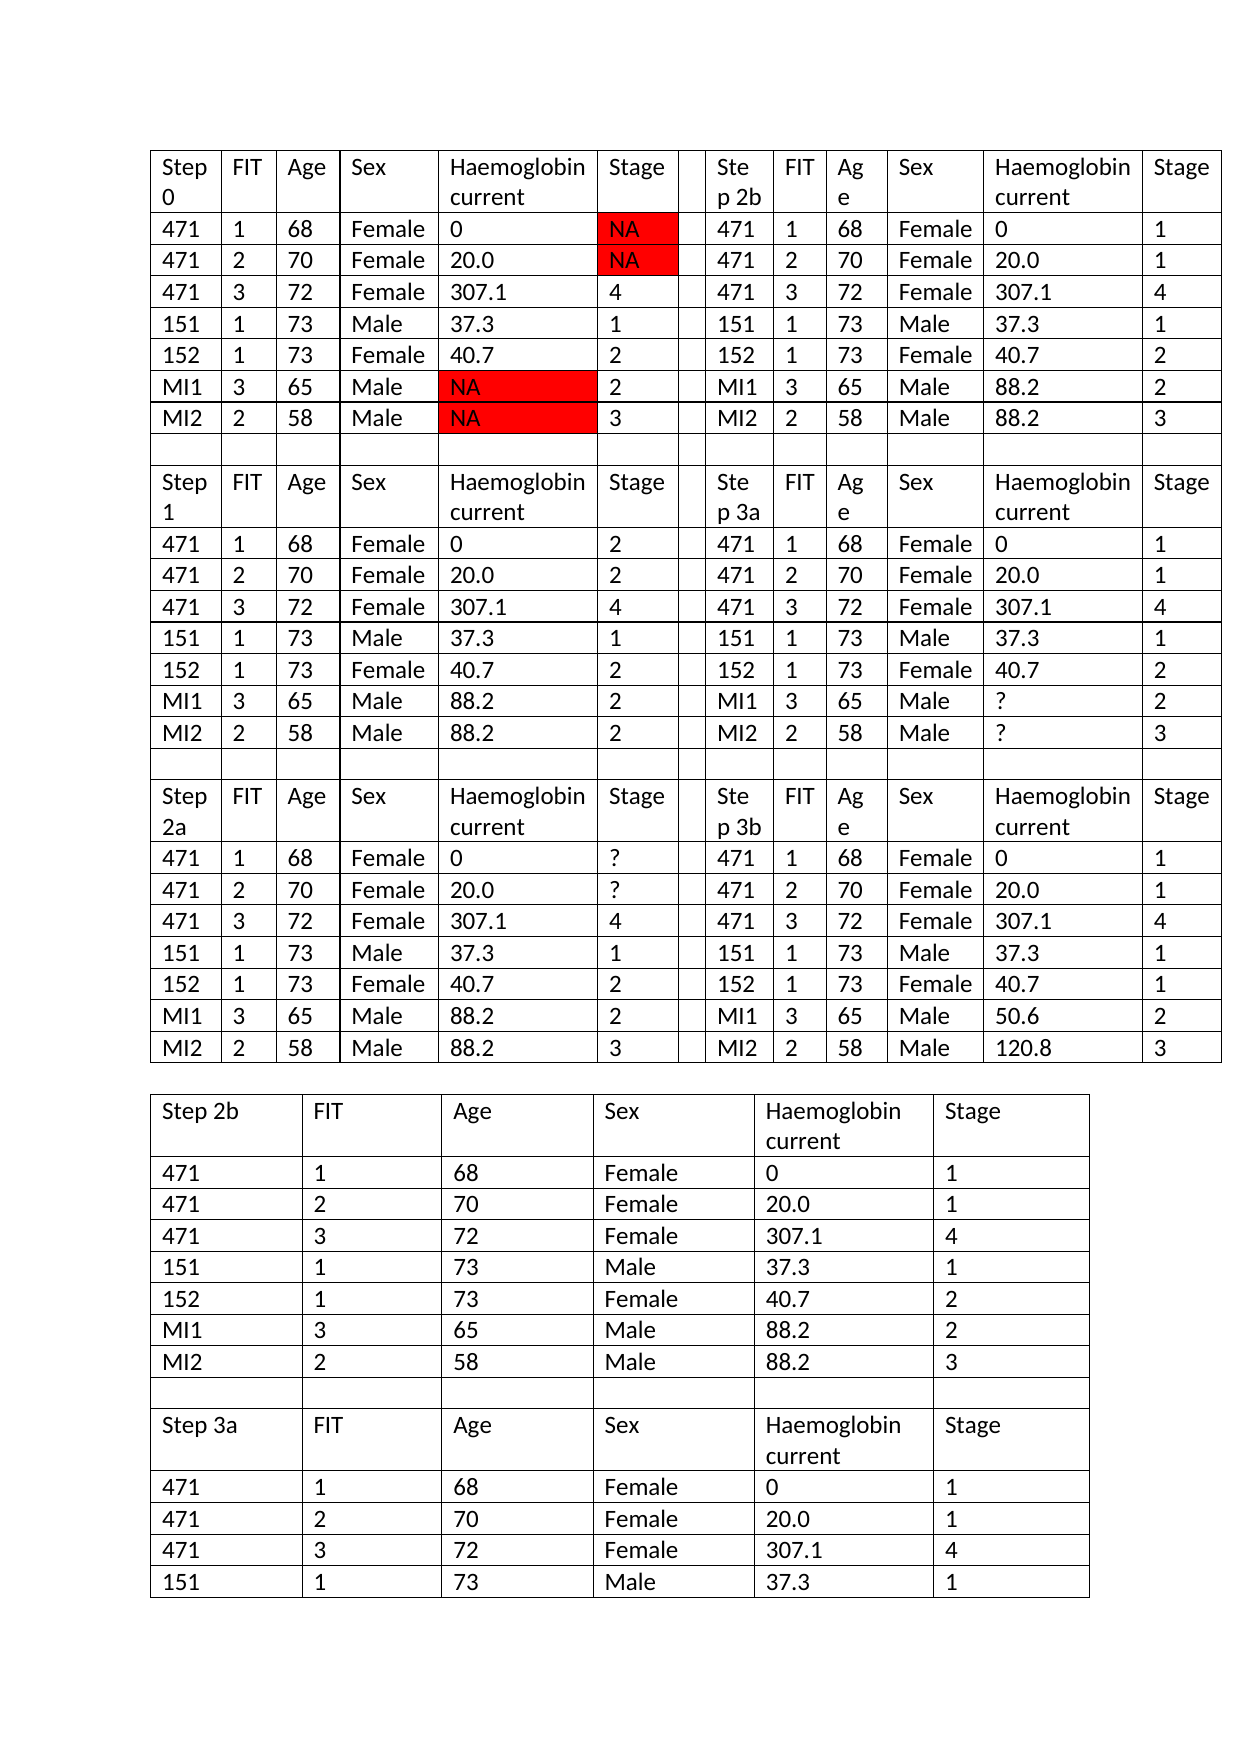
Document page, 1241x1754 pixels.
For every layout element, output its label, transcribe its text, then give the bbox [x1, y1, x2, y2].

table_cell 0 [439, 528, 597, 558]
table_cell 2 [222, 717, 276, 748]
table_cell 2 [222, 1032, 276, 1062]
table_cell 72 [827, 905, 887, 936]
table_cell Male [341, 371, 438, 401]
table_header Stage [598, 151, 678, 212]
table_cell [888, 434, 983, 464]
table_header Stage [934, 1095, 1089, 1156]
table_cell 3 [774, 1000, 826, 1031]
table_cell 73 [827, 308, 887, 338]
table_cell 1 [934, 1471, 1089, 1502]
table_cell Male [341, 623, 438, 653]
table_cell Step 3a [706, 466, 773, 527]
table_cell Female [594, 1283, 754, 1314]
table_cell 471 [151, 842, 221, 873]
table_cell 65 [827, 1000, 887, 1031]
table_cell 20.0 [439, 559, 597, 590]
table_cell Sex [888, 466, 983, 527]
table_cell MI2 [151, 717, 221, 748]
table_cell Male [594, 1252, 754, 1282]
table_cell 3 [774, 591, 826, 621]
table_cell Male [888, 717, 983, 748]
table_cell Female [341, 905, 438, 936]
table_cell 37.3 [755, 1252, 933, 1282]
table_cell 0 [755, 1471, 933, 1502]
table_cell [827, 749, 887, 779]
table_cell [303, 1378, 441, 1408]
table_cell 471 [151, 559, 221, 590]
table_cell 151 [151, 308, 221, 338]
table_cell 2 [1143, 654, 1221, 684]
table_cell 2 [598, 686, 678, 716]
table_cell 471 [151, 1220, 302, 1251]
table_cell 471 [706, 276, 773, 307]
table_cell MI1 [706, 371, 773, 401]
table_cell 1 [774, 937, 826, 967]
table_cell Step 2a [151, 780, 221, 841]
table_cell 471 [151, 1189, 302, 1219]
table_cell 37.3 [439, 937, 597, 967]
table_cell 1 [774, 654, 826, 684]
table_cell 72 [277, 276, 339, 307]
table_cell 58 [827, 403, 887, 433]
table_cell 1 [1143, 528, 1221, 558]
table_cell 50.6 [984, 1000, 1142, 1031]
table_cell 1 [774, 969, 826, 999]
table_cell Stage [1143, 780, 1221, 841]
table_cell [1143, 749, 1221, 779]
table_cell Female [594, 1220, 754, 1251]
table_cell 1 [1143, 937, 1221, 967]
table_cell 3 [303, 1315, 441, 1345]
table_cell [594, 1378, 754, 1408]
table_cell 307.1 [984, 905, 1142, 936]
table_cell 0 [984, 213, 1142, 244]
table_cell 0 [984, 528, 1142, 558]
table_cell 471 [706, 905, 773, 936]
table_cell 73 [827, 969, 887, 999]
table_cell 2 [303, 1503, 441, 1533]
table_cell 65 [827, 686, 887, 716]
table_cell 72 [277, 905, 339, 936]
table_cell 152 [706, 969, 773, 999]
table_cell 40.7 [439, 654, 597, 684]
table_cell 65 [277, 686, 339, 716]
table_cell NA [598, 245, 678, 275]
table_cell [679, 466, 705, 527]
table_cell 73 [827, 339, 887, 370]
table_cell 471 [706, 245, 773, 275]
table_cell 307.1 [755, 1535, 933, 1565]
table_cell 2 [598, 654, 678, 684]
table_cell Female [341, 276, 438, 307]
table_cell 68 [442, 1157, 593, 1187]
table_cell MI2 [706, 403, 773, 433]
table_cell Female [888, 339, 983, 370]
table_cell 1 [303, 1252, 441, 1282]
table_cell 3 [598, 1032, 678, 1062]
table_cell 2 [222, 245, 276, 275]
table_cell 1 [1143, 559, 1221, 590]
table_cell 70 [277, 245, 339, 275]
table_cell 152 [706, 654, 773, 684]
table_cell Female [888, 528, 983, 558]
table_cell 70 [827, 559, 887, 590]
table_cell Male [341, 403, 438, 433]
table_cell FIT [303, 1409, 441, 1470]
table_cell 73 [277, 308, 339, 338]
table_header Age [827, 151, 887, 212]
table_cell 37.3 [984, 623, 1142, 653]
table_cell MI2 [151, 403, 221, 433]
table_cell Male [888, 1000, 983, 1031]
table_cell 1 [222, 308, 276, 338]
table_cell 471 [151, 874, 221, 904]
table_cell 4 [598, 591, 678, 621]
table_cell 1 [934, 1252, 1089, 1282]
table_cell [679, 1032, 705, 1062]
table_cell Female [594, 1503, 754, 1533]
table_cell 471 [151, 276, 221, 307]
table_cell 151 [706, 937, 773, 967]
table_cell Female [341, 969, 438, 999]
table_cell Female [888, 213, 983, 244]
table_cell 2 [303, 1189, 441, 1219]
table_cell 151 [706, 308, 773, 338]
table_cell 307.1 [984, 591, 1142, 621]
table_cell Age [827, 466, 887, 527]
table_cell 471 [151, 1157, 302, 1187]
table_cell Female [888, 591, 983, 621]
table_cell 3 [1143, 717, 1221, 748]
table_cell [277, 749, 339, 779]
table_cell Step 3b [706, 780, 773, 841]
table_cell [439, 749, 597, 779]
table_cell 88.2 [439, 717, 597, 748]
table_cell [442, 1378, 593, 1408]
table_cell 3 [598, 403, 678, 433]
table_cell Age [277, 466, 339, 527]
table_cell Female [888, 842, 983, 873]
table_cell 2 [1143, 371, 1221, 401]
table_cell [679, 245, 705, 275]
table_cell Sex [341, 780, 438, 841]
table_cell Haemoglobin current [984, 780, 1142, 841]
table_cell 3 [303, 1220, 441, 1251]
table_cell 307.1 [984, 276, 1142, 307]
table_cell Female [888, 654, 983, 684]
table_cell 3 [222, 276, 276, 307]
table_cell Stage [598, 466, 678, 527]
table_cell [679, 749, 705, 779]
table_cell 37.3 [984, 937, 1142, 967]
table_cell 471 [706, 842, 773, 873]
table_cell 72 [277, 591, 339, 621]
table_cell 471 [151, 1471, 302, 1502]
table_cell Male [341, 1032, 438, 1062]
table_cell FIT [222, 466, 276, 527]
table_cell 88.2 [439, 1032, 597, 1062]
table_header FIT [303, 1095, 441, 1156]
table_cell MI1 [706, 686, 773, 716]
table_cell 3 [222, 591, 276, 621]
table_cell [827, 434, 887, 464]
table_cell [774, 434, 826, 464]
table_cell Female [594, 1471, 754, 1502]
table_cell 1 [598, 308, 678, 338]
table_header Sex [341, 151, 438, 212]
table_cell 73 [277, 969, 339, 999]
table_cell [341, 749, 438, 779]
table_cell 471 [151, 245, 221, 275]
table_cell Stage [1143, 466, 1221, 527]
table_cell 471 [706, 591, 773, 621]
table_cell 68 [827, 842, 887, 873]
table_cell Sex [888, 780, 983, 841]
table_header Age [277, 151, 339, 212]
table_cell Step 3a [151, 1409, 302, 1470]
table_cell 73 [827, 654, 887, 684]
table_cell 3 [303, 1535, 441, 1565]
table_cell 4 [1143, 591, 1221, 621]
table_cell 471 [151, 528, 221, 558]
table_cell Sex [594, 1409, 754, 1470]
table_cell [679, 308, 705, 338]
table_cell Female [341, 591, 438, 621]
table_cell [679, 874, 705, 904]
table_cell Male [341, 937, 438, 967]
table_cell NA [439, 403, 597, 433]
table_cell 4 [1143, 905, 1221, 936]
table_cell 0 [439, 213, 597, 244]
table_cell MI1 [151, 686, 221, 716]
table_cell 72 [442, 1535, 593, 1565]
table_cell [706, 749, 773, 779]
table_cell 2 [598, 559, 678, 590]
table_cell 3 [774, 276, 826, 307]
table_cell 88.2 [755, 1315, 933, 1345]
table_cell 1 [774, 339, 826, 370]
table_cell 307.1 [755, 1220, 933, 1251]
table_cell 2 [774, 874, 826, 904]
table_cell 1 [303, 1283, 441, 1314]
table_cell 151 [151, 623, 221, 653]
table_header Age [442, 1095, 593, 1156]
table_cell 20.0 [439, 874, 597, 904]
table_cell 40.7 [439, 969, 597, 999]
table_cell Female [594, 1157, 754, 1187]
table_cell 2 [1143, 686, 1221, 716]
table_cell 2 [774, 559, 826, 590]
table_cell [679, 1000, 705, 1031]
table_cell Male [594, 1315, 754, 1345]
table_cell 58 [277, 403, 339, 433]
table_cell Female [341, 654, 438, 684]
table_cell 2 [934, 1283, 1089, 1314]
table_cell 1 [598, 937, 678, 967]
table_cell 4 [1143, 276, 1221, 307]
table_cell 88.2 [439, 686, 597, 716]
table_cell 40.7 [984, 969, 1142, 999]
table_cell 1 [1143, 308, 1221, 338]
table_cell Male [341, 1000, 438, 1031]
table_cell 1 [222, 654, 276, 684]
table_cell Male [341, 717, 438, 748]
table_cell 1 [1143, 842, 1221, 873]
table_cell Female [594, 1189, 754, 1219]
table_cell 152 [151, 339, 221, 370]
table_cell 0 [984, 842, 1142, 873]
table_header Sex [594, 1095, 754, 1156]
table_cell 70 [442, 1189, 593, 1219]
table_cell Female [341, 528, 438, 558]
table_cell 68 [277, 842, 339, 873]
table_cell Male [888, 308, 983, 338]
table_cell [679, 591, 705, 621]
table_cell 20.0 [439, 245, 597, 275]
table_cell MI2 [706, 717, 773, 748]
table_cell Male [888, 371, 983, 401]
table_cell [341, 434, 438, 464]
table_cell 1 [222, 969, 276, 999]
table_cell [679, 780, 705, 841]
table_cell 3 [774, 905, 826, 936]
table_cell 2 [222, 874, 276, 904]
table_cell 3 [774, 371, 826, 401]
table_cell 40.7 [439, 339, 597, 370]
table_cell [679, 717, 705, 748]
table_cell Sex [341, 466, 438, 527]
table_cell 2 [598, 969, 678, 999]
table_cell 0 [755, 1157, 933, 1187]
table_cell Haemoglobin current [755, 1409, 933, 1470]
table_cell NA [598, 213, 678, 244]
table_cell [679, 403, 705, 433]
table_cell Male [888, 1032, 983, 1062]
table_cell 471 [151, 1503, 302, 1533]
table_cell 151 [151, 937, 221, 967]
table_cell 2 [774, 717, 826, 748]
table_cell 4 [934, 1220, 1089, 1251]
table_cell [679, 969, 705, 999]
table_cell [706, 434, 773, 464]
table_header Haemoglobin current [755, 1095, 933, 1156]
table_cell [888, 749, 983, 779]
table_cell [277, 434, 339, 464]
table_cell 88.2 [755, 1346, 933, 1377]
table_cell 151 [706, 623, 773, 653]
table_cell Female [341, 559, 438, 590]
table_cell 20.0 [984, 559, 1142, 590]
table_cell 70 [827, 245, 887, 275]
table_cell 2 [303, 1346, 441, 1377]
table_cell MI1 [151, 1315, 302, 1345]
table_cell 1 [774, 842, 826, 873]
table_header Step 0 [151, 151, 221, 212]
table_cell 1 [934, 1503, 1089, 1533]
table_cell 307.1 [439, 591, 597, 621]
table_cell 72 [827, 591, 887, 621]
table_cell MI1 [706, 1000, 773, 1031]
table_header Step 2b [706, 151, 773, 212]
table_cell Male [594, 1346, 754, 1377]
table_cell 151 [151, 1252, 302, 1282]
table_cell 4 [598, 276, 678, 307]
table_cell [151, 1378, 302, 1408]
table_cell 471 [706, 559, 773, 590]
table_cell 3 [222, 686, 276, 716]
table_cell MI2 [151, 1346, 302, 1377]
table_cell 58 [827, 1032, 887, 1062]
table_cell MI1 [151, 371, 221, 401]
table_cell 68 [827, 528, 887, 558]
table_cell ? [598, 874, 678, 904]
table_cell 65 [277, 371, 339, 401]
table_cell 2 [598, 371, 678, 401]
table_cell ? [984, 717, 1142, 748]
table_cell 1 [774, 308, 826, 338]
table_cell 37.3 [755, 1566, 933, 1597]
table_cell 2 [774, 245, 826, 275]
table_cell 151 [151, 1566, 302, 1597]
table_cell 88.2 [439, 1000, 597, 1031]
table_cell 471 [706, 874, 773, 904]
table_cell 3 [222, 1000, 276, 1031]
table_cell Female [888, 276, 983, 307]
table_cell Female [341, 245, 438, 275]
table_cell 3 [774, 686, 826, 716]
table_cell 2 [222, 559, 276, 590]
table_header FIT [222, 151, 276, 212]
table_cell 120.8 [984, 1032, 1142, 1062]
table_cell 2 [774, 403, 826, 433]
table_cell 70 [277, 874, 339, 904]
table_cell Age [442, 1409, 593, 1470]
table_cell Female [341, 842, 438, 873]
table_cell 3 [222, 371, 276, 401]
table_cell 68 [442, 1471, 593, 1502]
table_cell 2 [934, 1315, 1089, 1345]
table_cell ? [984, 686, 1142, 716]
table_cell 88.2 [984, 403, 1142, 433]
table_cell 1 [934, 1566, 1089, 1597]
table_cell 20.0 [984, 874, 1142, 904]
table_cell 72 [442, 1220, 593, 1251]
table_cell 1 [222, 339, 276, 370]
table_cell [679, 842, 705, 873]
table_cell NA [439, 371, 597, 401]
table_cell [679, 339, 705, 370]
table_cell [439, 434, 597, 464]
table_cell 152 [151, 654, 221, 684]
table_cell 68 [277, 528, 339, 558]
table_cell [984, 434, 1142, 464]
table_cell 73 [827, 623, 887, 653]
table_cell Age [277, 780, 339, 841]
table_cell MI2 [151, 1032, 221, 1062]
table_cell 73 [277, 654, 339, 684]
table_cell 58 [277, 1032, 339, 1062]
table_cell 1 [1143, 874, 1221, 904]
table_cell 1 [222, 937, 276, 967]
table_cell 40.7 [984, 654, 1142, 684]
table_cell Female [888, 559, 983, 590]
table_cell 73 [442, 1283, 593, 1314]
table_cell 471 [151, 1535, 302, 1565]
table_cell 2 [598, 339, 678, 370]
table_cell [679, 528, 705, 558]
table_cell Female [341, 213, 438, 244]
table_cell Female [888, 874, 983, 904]
table_cell MI1 [151, 1000, 221, 1031]
table_cell 37.3 [439, 623, 597, 653]
table_cell 4 [598, 905, 678, 936]
table_header Sex [888, 151, 983, 212]
table_cell 72 [827, 276, 887, 307]
table_cell [679, 905, 705, 936]
table_cell Male [888, 623, 983, 653]
table_header Stage [1143, 151, 1221, 212]
table_cell 73 [442, 1252, 593, 1282]
table_cell 68 [827, 213, 887, 244]
table_cell 1 [303, 1566, 441, 1597]
table_cell MI2 [706, 1032, 773, 1062]
table_cell [679, 276, 705, 307]
table_cell 73 [277, 339, 339, 370]
table_cell 1 [774, 528, 826, 558]
table_cell Stage [598, 780, 678, 841]
table_cell [151, 434, 221, 464]
table_cell 1 [222, 213, 276, 244]
table_cell 1 [934, 1189, 1089, 1219]
table_cell Female [341, 874, 438, 904]
table_cell [679, 434, 705, 464]
table_cell Female [594, 1535, 754, 1565]
table_cell 88.2 [984, 371, 1142, 401]
table_cell [679, 654, 705, 684]
table_cell 2 [774, 1032, 826, 1062]
table_cell 2 [598, 717, 678, 748]
table_cell 0 [439, 842, 597, 873]
table_cell Age [827, 780, 887, 841]
table_cell [598, 749, 678, 779]
table_header Haemoglobin current [439, 151, 597, 212]
table_cell 70 [442, 1503, 593, 1533]
table_cell 1 [303, 1157, 441, 1187]
table_cell 20.0 [984, 245, 1142, 275]
table_header FIT [774, 151, 826, 212]
table_cell 37.3 [439, 308, 597, 338]
table_cell [222, 749, 276, 779]
table_cell 2 [222, 403, 276, 433]
table_header Haemoglobin current [984, 151, 1142, 212]
table_cell Female [888, 905, 983, 936]
table_cell Male [341, 308, 438, 338]
table_header [679, 151, 705, 212]
table_cell 471 [151, 905, 221, 936]
table_cell Female [341, 339, 438, 370]
table_cell [755, 1378, 933, 1408]
table_cell 1 [774, 213, 826, 244]
table_cell 1 [222, 528, 276, 558]
table_cell 68 [277, 213, 339, 244]
table_cell 58 [442, 1346, 593, 1377]
table_cell 70 [827, 874, 887, 904]
table_cell [679, 559, 705, 590]
table_cell [151, 749, 221, 779]
table_cell 70 [277, 559, 339, 590]
table_cell 307.1 [439, 905, 597, 936]
table_cell 20.0 [755, 1503, 933, 1533]
table_cell FIT [774, 780, 826, 841]
table_cell 73 [277, 623, 339, 653]
table_cell 1 [222, 623, 276, 653]
table_cell 3 [1143, 403, 1221, 433]
table_cell 152 [706, 339, 773, 370]
table_cell 2 [1143, 1000, 1221, 1031]
table_cell 1 [1143, 623, 1221, 653]
table_cell [1143, 434, 1221, 464]
table_cell Male [888, 937, 983, 967]
table_cell [984, 749, 1142, 779]
table_cell [679, 937, 705, 967]
table_cell 58 [277, 717, 339, 748]
table_header Step 2b [151, 1095, 302, 1156]
table_cell 4 [934, 1535, 1089, 1565]
table_cell 58 [827, 717, 887, 748]
table_cell 73 [442, 1566, 593, 1597]
table_cell Male [888, 403, 983, 433]
table_cell 1 [1143, 213, 1221, 244]
table_cell 2 [598, 1000, 678, 1031]
table_cell Female [888, 969, 983, 999]
table_cell Haemoglobin current [439, 780, 597, 841]
table_cell Stage [934, 1409, 1089, 1470]
table_cell 73 [277, 937, 339, 967]
table_cell [679, 213, 705, 244]
table_cell 65 [827, 371, 887, 401]
table_cell 20.0 [755, 1189, 933, 1219]
table_cell Female [888, 245, 983, 275]
table_cell [679, 371, 705, 401]
table_cell 65 [277, 1000, 339, 1031]
table_cell 3 [934, 1346, 1089, 1377]
table_cell 152 [151, 969, 221, 999]
table_cell 2 [1143, 339, 1221, 370]
table_cell Haemoglobin current [439, 466, 597, 527]
table_cell 3 [1143, 1032, 1221, 1062]
table_cell 307.1 [439, 276, 597, 307]
table_cell 40.7 [984, 339, 1142, 370]
table_cell 471 [151, 591, 221, 621]
table_cell Male [341, 686, 438, 716]
table_cell [222, 434, 276, 464]
table_cell [774, 749, 826, 779]
table_cell 471 [706, 528, 773, 558]
table_cell ? [598, 842, 678, 873]
table_cell FIT [774, 466, 826, 527]
table_cell 1 [222, 842, 276, 873]
table_cell FIT [222, 780, 276, 841]
table_cell 40.7 [755, 1283, 933, 1314]
table_cell [598, 434, 678, 464]
table_cell 471 [706, 213, 773, 244]
table_cell 37.3 [984, 308, 1142, 338]
table_cell Male [888, 686, 983, 716]
table_cell [679, 623, 705, 653]
table_cell 1 [303, 1471, 441, 1502]
table_cell [934, 1378, 1089, 1408]
table_cell 65 [442, 1315, 593, 1345]
table_cell 1 [774, 623, 826, 653]
table_cell Step 1 [151, 466, 221, 527]
table_cell 1 [1143, 969, 1221, 999]
table_cell 3 [222, 905, 276, 936]
table_cell 1 [598, 623, 678, 653]
table_cell Male [594, 1566, 754, 1597]
table_cell 73 [827, 937, 887, 967]
table_cell 2 [598, 528, 678, 558]
table_cell 471 [151, 213, 221, 244]
table_cell [679, 686, 705, 716]
table_cell 1 [934, 1157, 1089, 1187]
table_cell 152 [151, 1283, 302, 1314]
table_cell Haemoglobin current [984, 466, 1142, 527]
table_cell 1 [1143, 245, 1221, 275]
